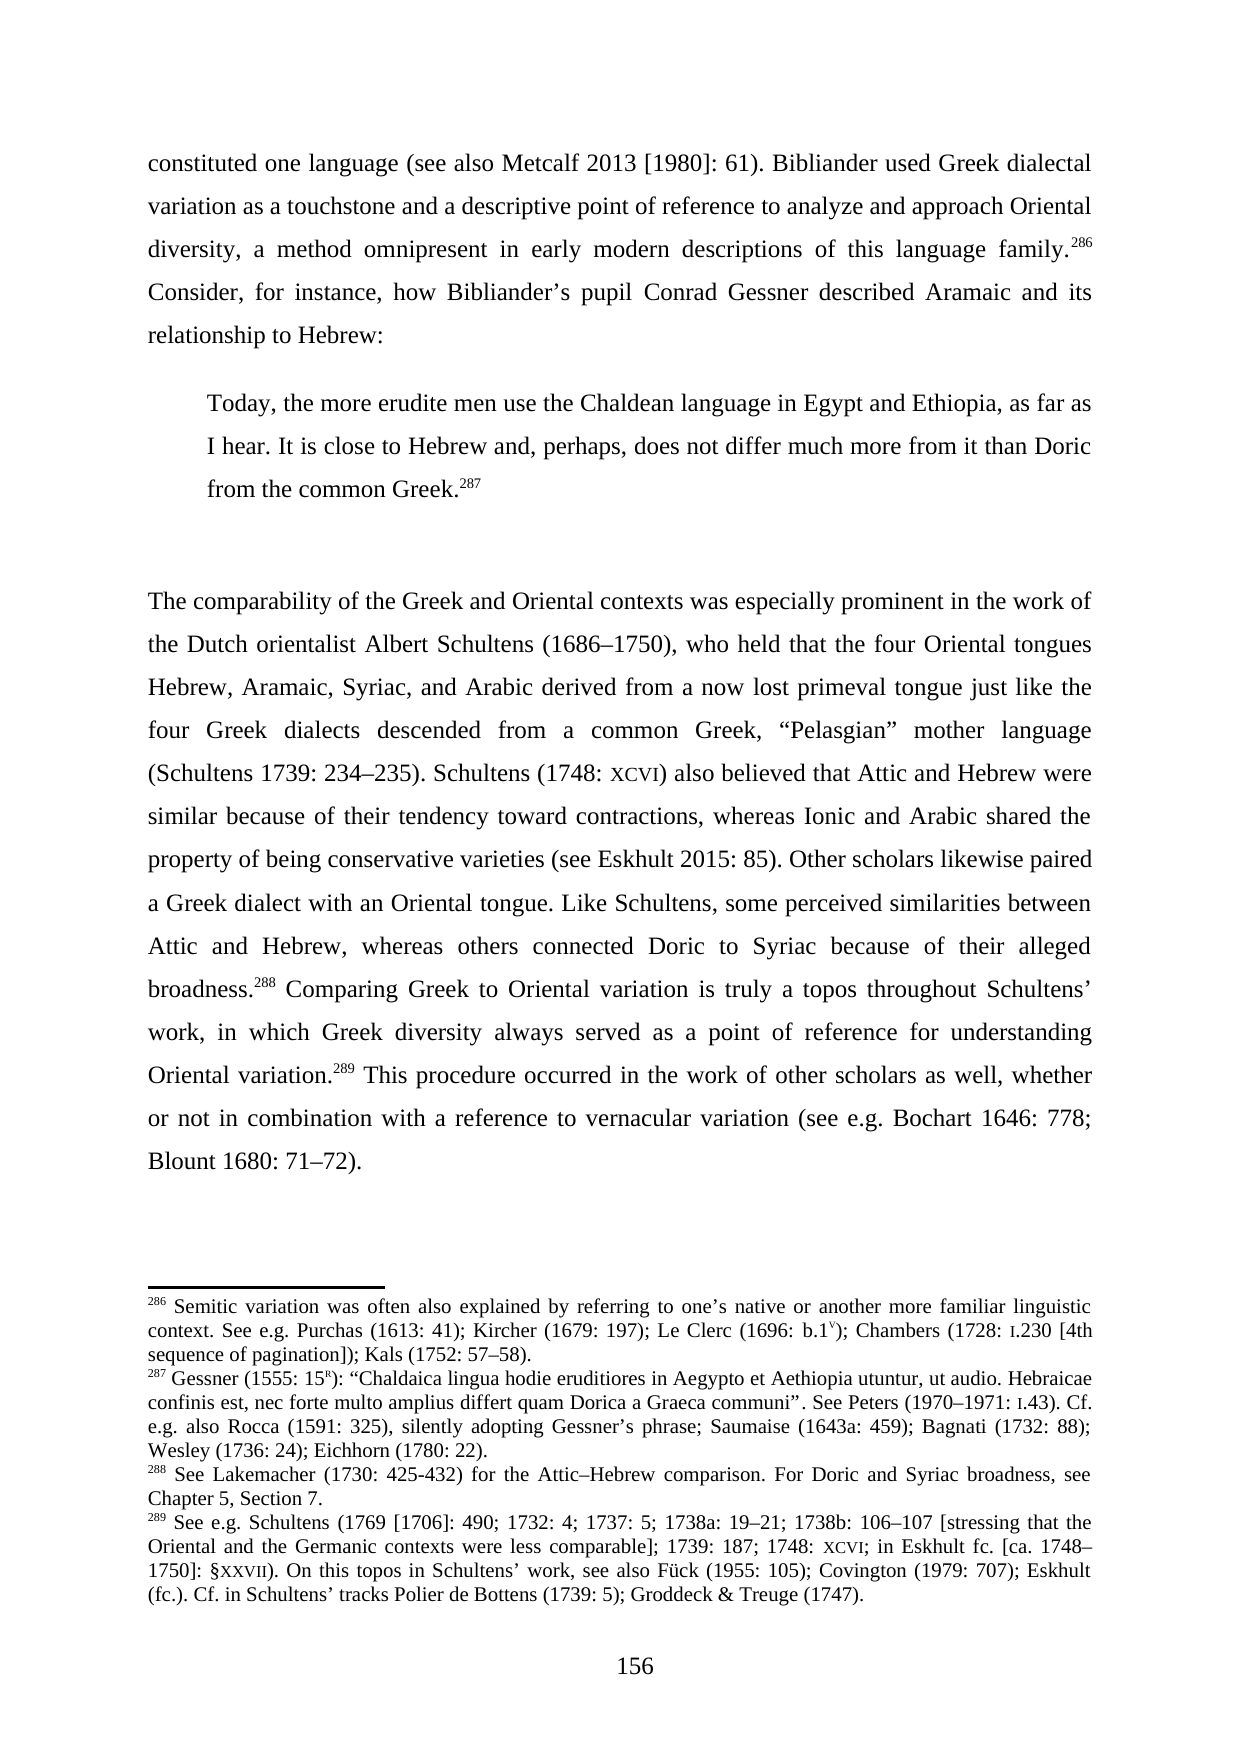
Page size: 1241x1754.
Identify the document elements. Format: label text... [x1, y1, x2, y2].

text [148, 148, 1093, 349]
text The comparability of the Greek and Oriental contexts was especially prominent in the work of the Dutch orientalist Albert Schultens (1686–1750), who held that the four Oriental tongues Hebrew, Aramaic, Syriac, and Arabic derived from a now lost primeval tongue just like the four Greek dialects descended from a common Greek, “Pelasgian” mother language (Schultens 1739: 234–235). Schultens (1748: xcvi) also believed that Attic and Hebrew were similar because of their tendency toward contractions, whereas Ionic and Arabic shared the property of being conservative varieties (see Eskhult 2015: 85). Other scholars likewise paired a Greek dialect with an Oriental tongue. Like Schultens, some perceived similarities between Attic and Hebrew, whereas others connected Doric to Syriac because of their alleged broadness. Comparing Greek to Oriental variation is truly a topos throughout Schultens’ work, in which Greek diversity always served as a point of reference for understanding Oriental variation. This procedure occurred in the work of other scholars as well, whether or not in combination with a reference to vernacular variation (see e.g. Bochart 1646: 778; Blount 1680: 71–72). [148, 586, 1093, 1175]
text Today, the more erudite men use the Chaldean language in Egypt and Ethiopia, as far as I hear. It is close to Hebrew and, perhaps, does not differ much more from it than Doric from the common Greek. [207, 388, 1093, 503]
